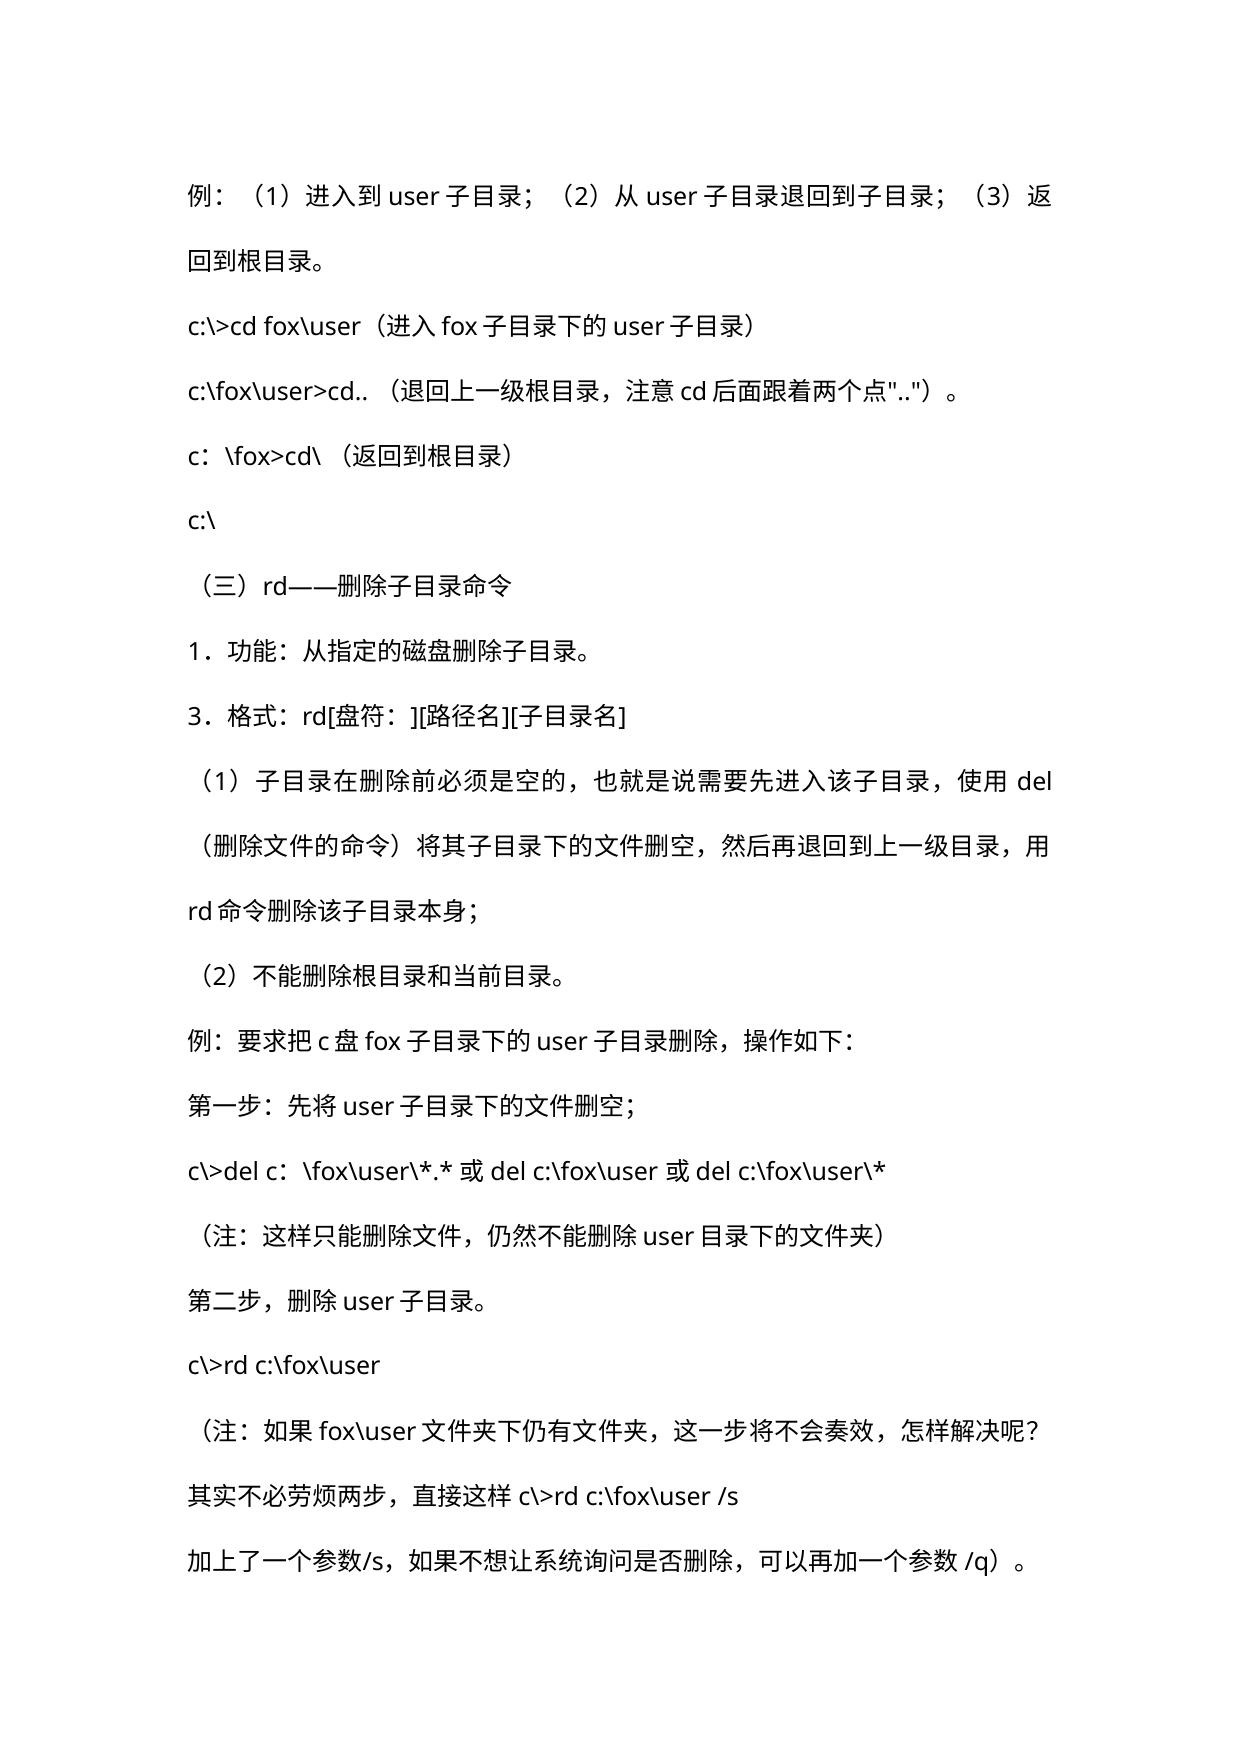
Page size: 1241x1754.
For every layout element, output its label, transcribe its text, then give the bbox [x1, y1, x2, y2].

text c:\ [187, 487, 1053, 552]
text 加上了一个参数/s，如果不想让系统询问是否删除，可以再加一个参数 /q）。 [187, 1527, 1053, 1592]
text 例：（1）进入到user子目录；（2）从user子目录退回到子目录；（3）返回到根目录。 [187, 162, 1053, 292]
text （注：如果fox\user文件夹下仍有文件夹，这一步将不会奏效，怎样解决呢？其实不必劳烦两步，直接这样 c\>rd c:\fox\user /s [187, 1397, 1053, 1527]
text （注：这样只能删除文件，仍然不能删除user目录下的文件夹） [187, 1202, 1053, 1267]
text 1．功能：从指定的磁盘删除子目录。 [187, 617, 1053, 682]
text c:\>cd fox\user（进入fox子目录下的user子目录） [187, 292, 1053, 357]
text c\>rd c:\fox\user [187, 1332, 1053, 1397]
text c：\fox>cd\ （返回到根目录） [187, 422, 1053, 487]
text 例：要求把c盘fox子目录下的user子目录删除，操作如下： [187, 1007, 1053, 1072]
text c\>del c：\fox\user\*.* 或 del c:\fox\user 或 del c:\fox\user\* [187, 1137, 1053, 1202]
text c:\fox\user>cd.. （退回上一级根目录，注意cd后面跟着两个点".."）。 [187, 357, 1053, 422]
text 3．格式：rd[盘符：][路径名][子目录名] [187, 682, 1053, 747]
text （三）rd——删除子目录命令 [187, 552, 1053, 617]
text （1）子目录在删除前必须是空的，也就是说需要先进入该子目录，使用del（删除文件的命令）将其子目录下的文件删空，然后再退回到上一级目录，用rd命令删除该子目录本身； [187, 747, 1053, 942]
text 第一步：先将user子目录下的文件删空； [187, 1072, 1053, 1137]
text 第二步，删除user子目录。 [187, 1267, 1053, 1332]
text （2）不能删除根目录和当前目录。 [187, 942, 1053, 1007]
